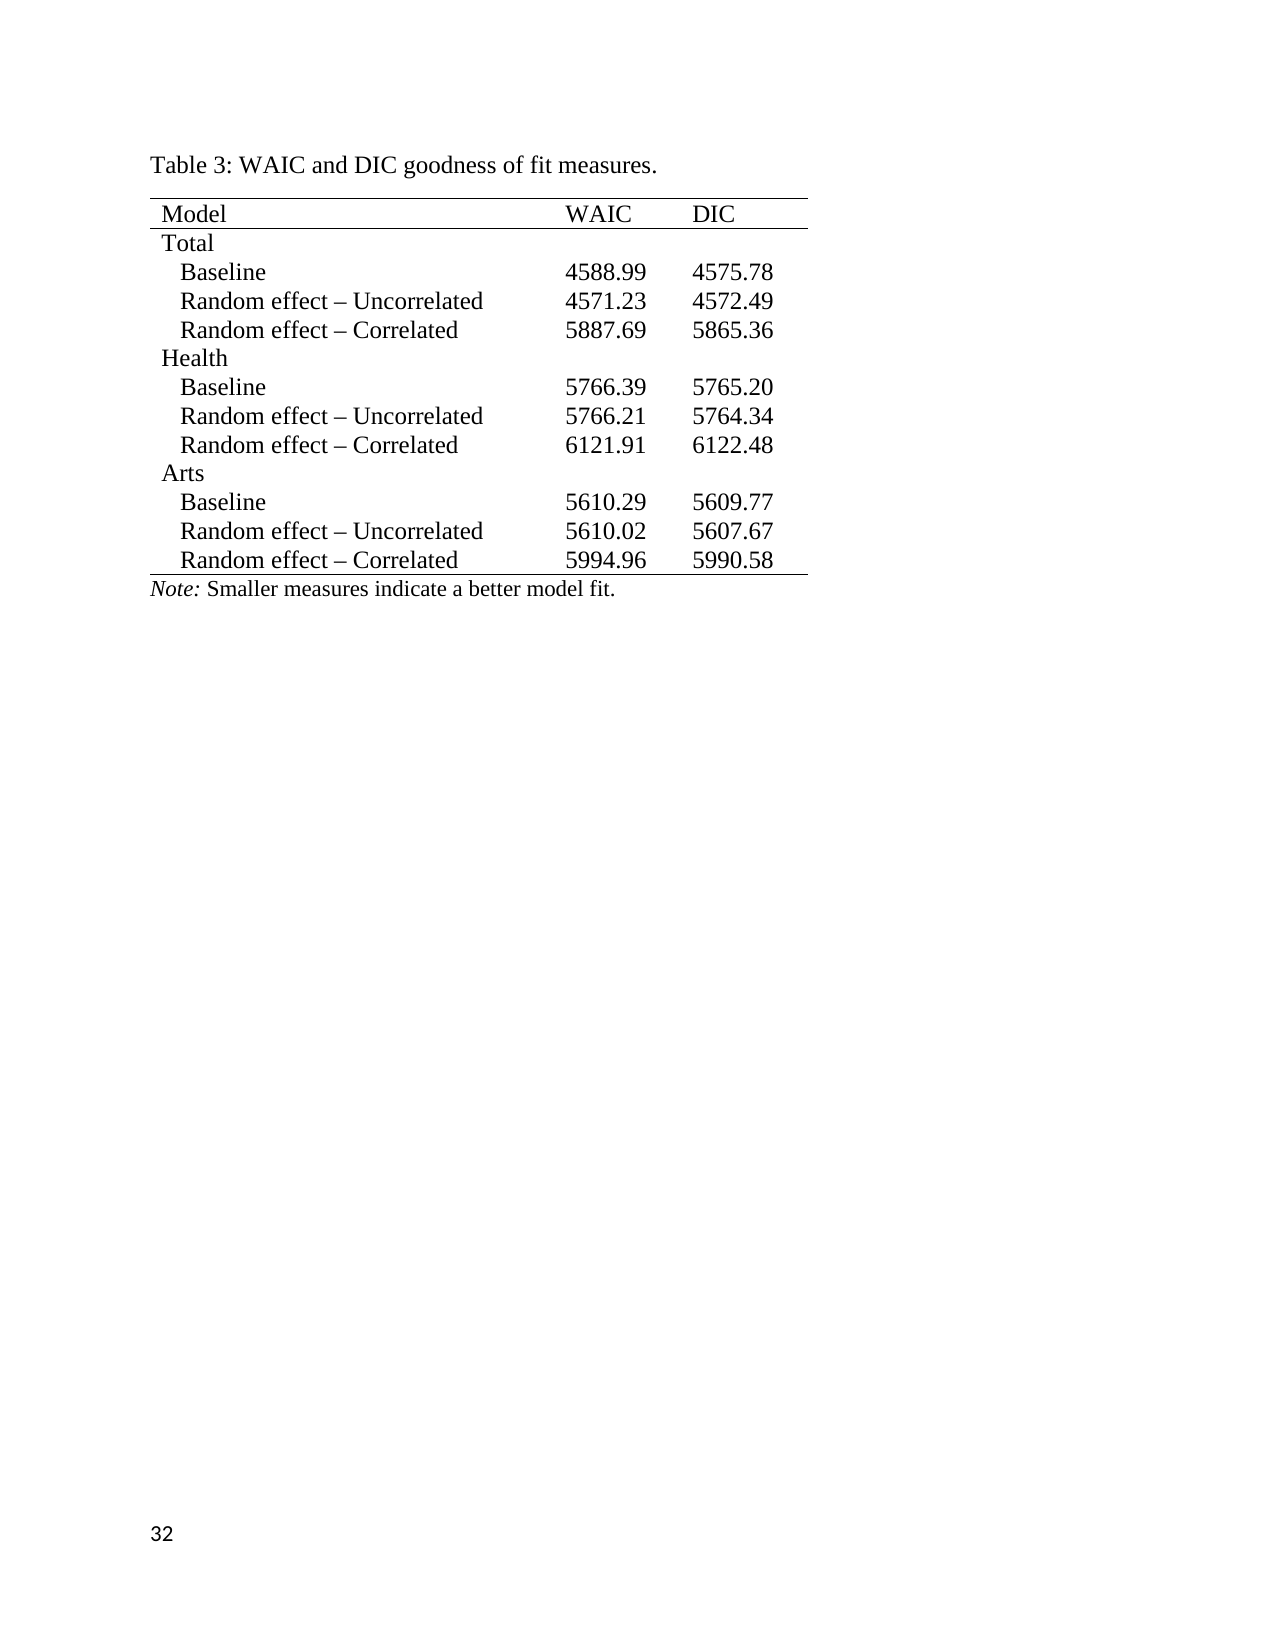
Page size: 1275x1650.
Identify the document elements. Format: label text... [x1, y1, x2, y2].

table_cell 5765.20 5764.34 6122.48 [681, 344, 808, 458]
table_cell 5610.29 5610.02 5994.96 [554, 459, 681, 573]
text Note: Smaller measures indicate a better model fit. [150, 574, 1125, 601]
table_header DIC [681, 199, 808, 227]
table_cell 4588.99 4571.23 5887.69 [554, 229, 681, 343]
table_header Model [150, 199, 554, 227]
table_cell 5766.39 5766.21 6121.91 [554, 344, 681, 458]
table_cell 4575.78 4572.49 5865.36 [681, 229, 808, 343]
table_header WAIC [554, 199, 681, 227]
text Table 3: WAIC and DIC goodness of fit measures. [150, 150, 1125, 179]
table_cell Arts Baseline Random effect – Uncorrelated Random effect – Correlated [150, 459, 554, 573]
table_cell Health Baseline Random effect – Uncorrelated Random effect – Correlated [150, 344, 554, 458]
table_cell Total Baseline Random effect – Uncorrelated Random effect – Correlated [150, 229, 554, 343]
table_cell 5609.77 5607.67 5990.58 [681, 459, 808, 573]
